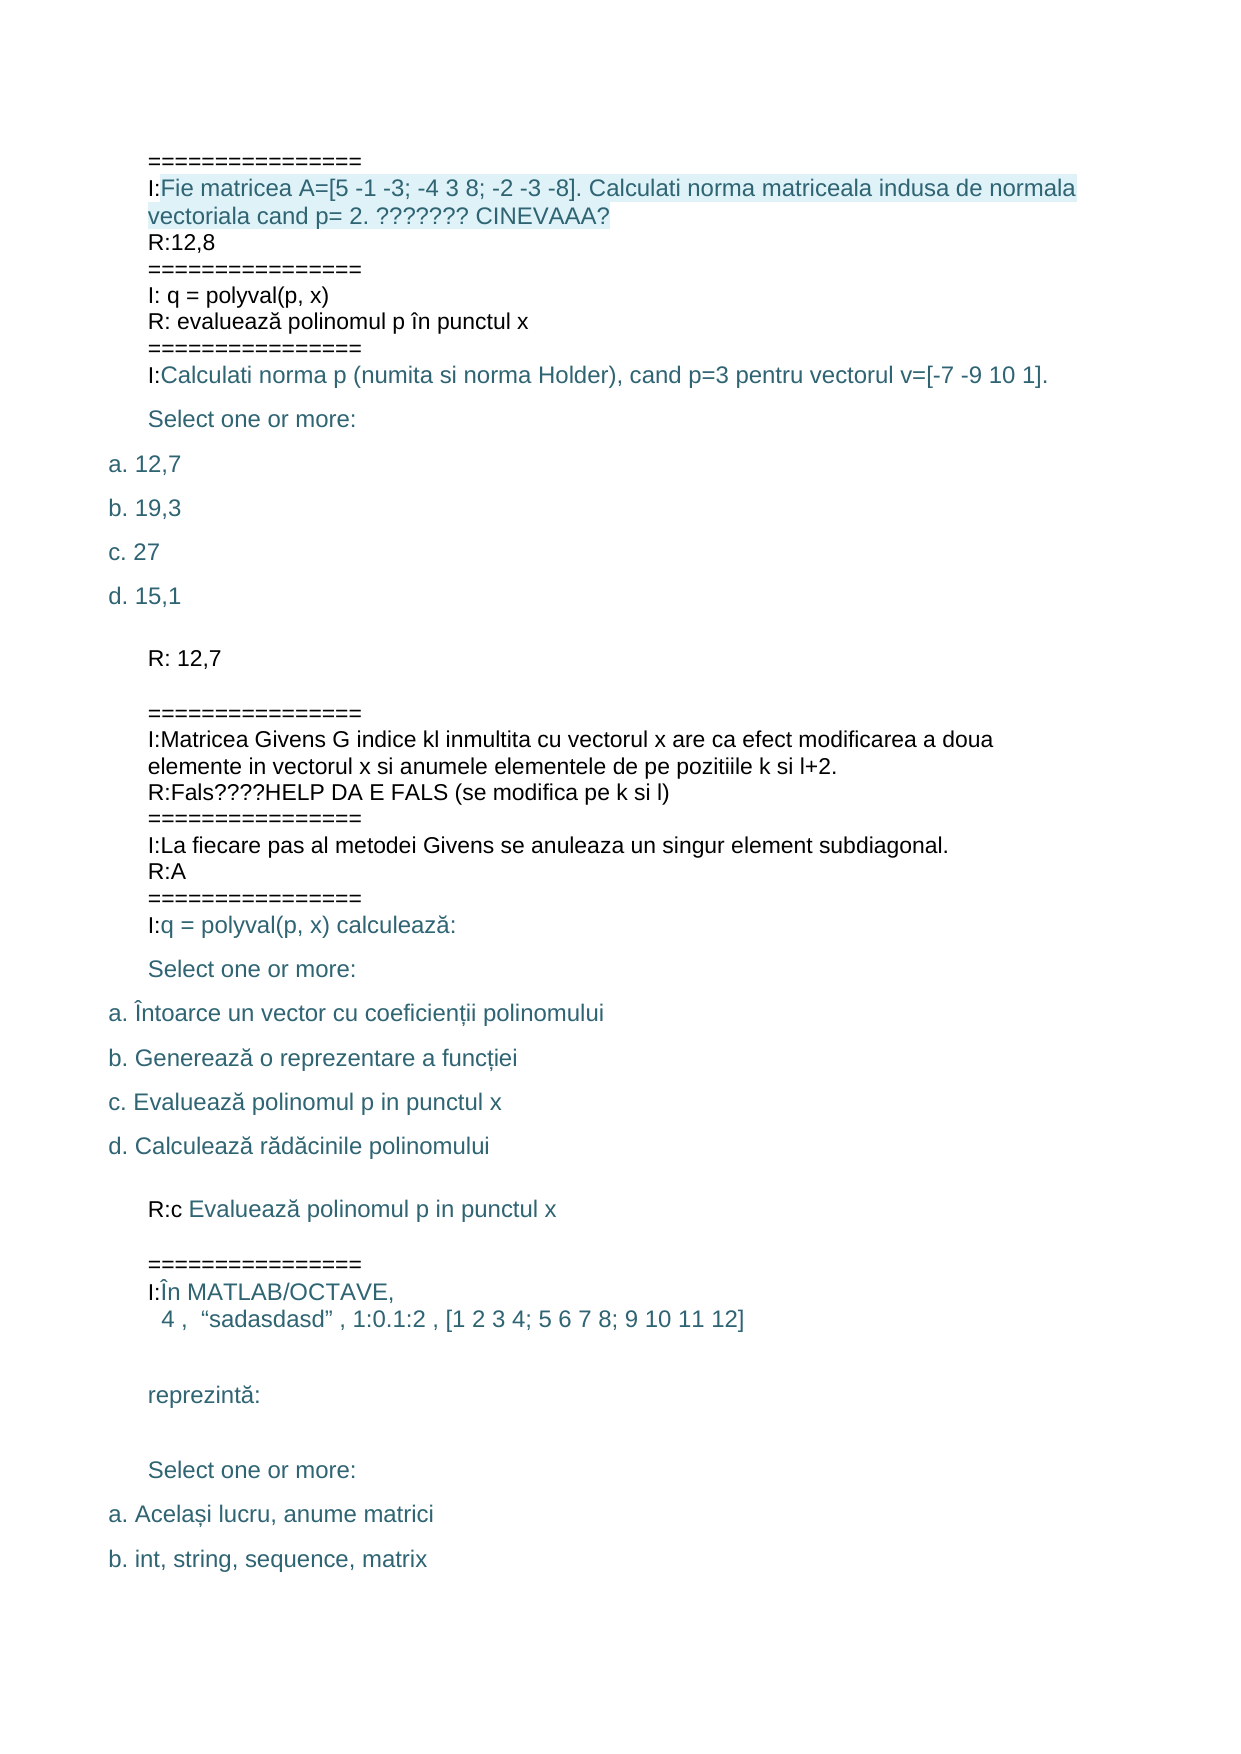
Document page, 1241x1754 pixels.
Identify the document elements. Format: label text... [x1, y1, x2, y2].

text R:Fals????HELP DA E FALS (se modifica pe k si l) [148, 779, 1093, 805]
text b. Generează o reprezentare a funcției [108, 1044, 1093, 1071]
text I:q = polyval(p, x) calculează: [148, 911, 1093, 938]
text I:Fie matricea A=[5 -1 -3; -4 3 8; -2 -3 -8]. Calculati norma matriceala indusa de normala vectoriala cand p= 2. ??????? CINEVAAA? [610, 174, 1093, 229]
text I:La fiecare pas al metodei Givens se anuleaza un singur element subdiagonal. [148, 832, 1093, 858]
text ================ [148, 700, 1093, 726]
text a. Același lucru, anume matrici [108, 1500, 1093, 1528]
text I:Calculati norma p (numita si norma Holder), cand p=3 pentru vectorul v=[-7 -9 10 1]. [148, 361, 1093, 388]
text c. Evaluează polinomul p in punctul x [108, 1088, 1093, 1116]
text Select one or more: [148, 1456, 1093, 1484]
text b. int, string, sequence, matrix [108, 1545, 1093, 1572]
text b. 19,3 [108, 494, 1093, 521]
text R:c Evaluează polinomul p in punctul x [148, 1195, 1093, 1222]
text ================ [148, 805, 1093, 832]
text ================ [148, 1251, 1093, 1277]
text R: 12,7 [148, 645, 1093, 671]
text d. Calculează rădăcinile polinomului [108, 1132, 1093, 1160]
text ================ [148, 884, 1093, 911]
text I: q = polyval(p, x) [148, 282, 1093, 308]
text c. 27 [108, 538, 1093, 566]
text ================ [148, 334, 1093, 361]
text ================ [148, 256, 1093, 282]
text ================ [148, 148, 1093, 174]
text 4 , “sadasdasd” , 1:0.1:2 , [1 2 3 4; 5 6 7 8; 9 10 11 12] [148, 1305, 1093, 1333]
text R:A [148, 858, 1093, 884]
text R: evaluează polinomul p în punctul x [148, 308, 1093, 334]
text d. 15,1 [108, 582, 1093, 610]
text Select one or more: [148, 955, 1093, 983]
text R:12,8 [148, 229, 1093, 256]
text Select one or more: [148, 405, 1093, 433]
text a. 12,7 [108, 449, 1093, 477]
text I:Matricea Givens G indice kl inmultita cu vectorul x are ca efect modificarea a doua elemente in vectorul x si anumele elementele de pe pozitiile k si l+2. [148, 726, 1093, 779]
text I:În MATLAB/OCTAVE, [148, 1277, 1093, 1305]
text a. Întoarce un vector cu coeficienții polinomului [108, 999, 1093, 1027]
text reprezintă: [148, 1381, 1093, 1408]
